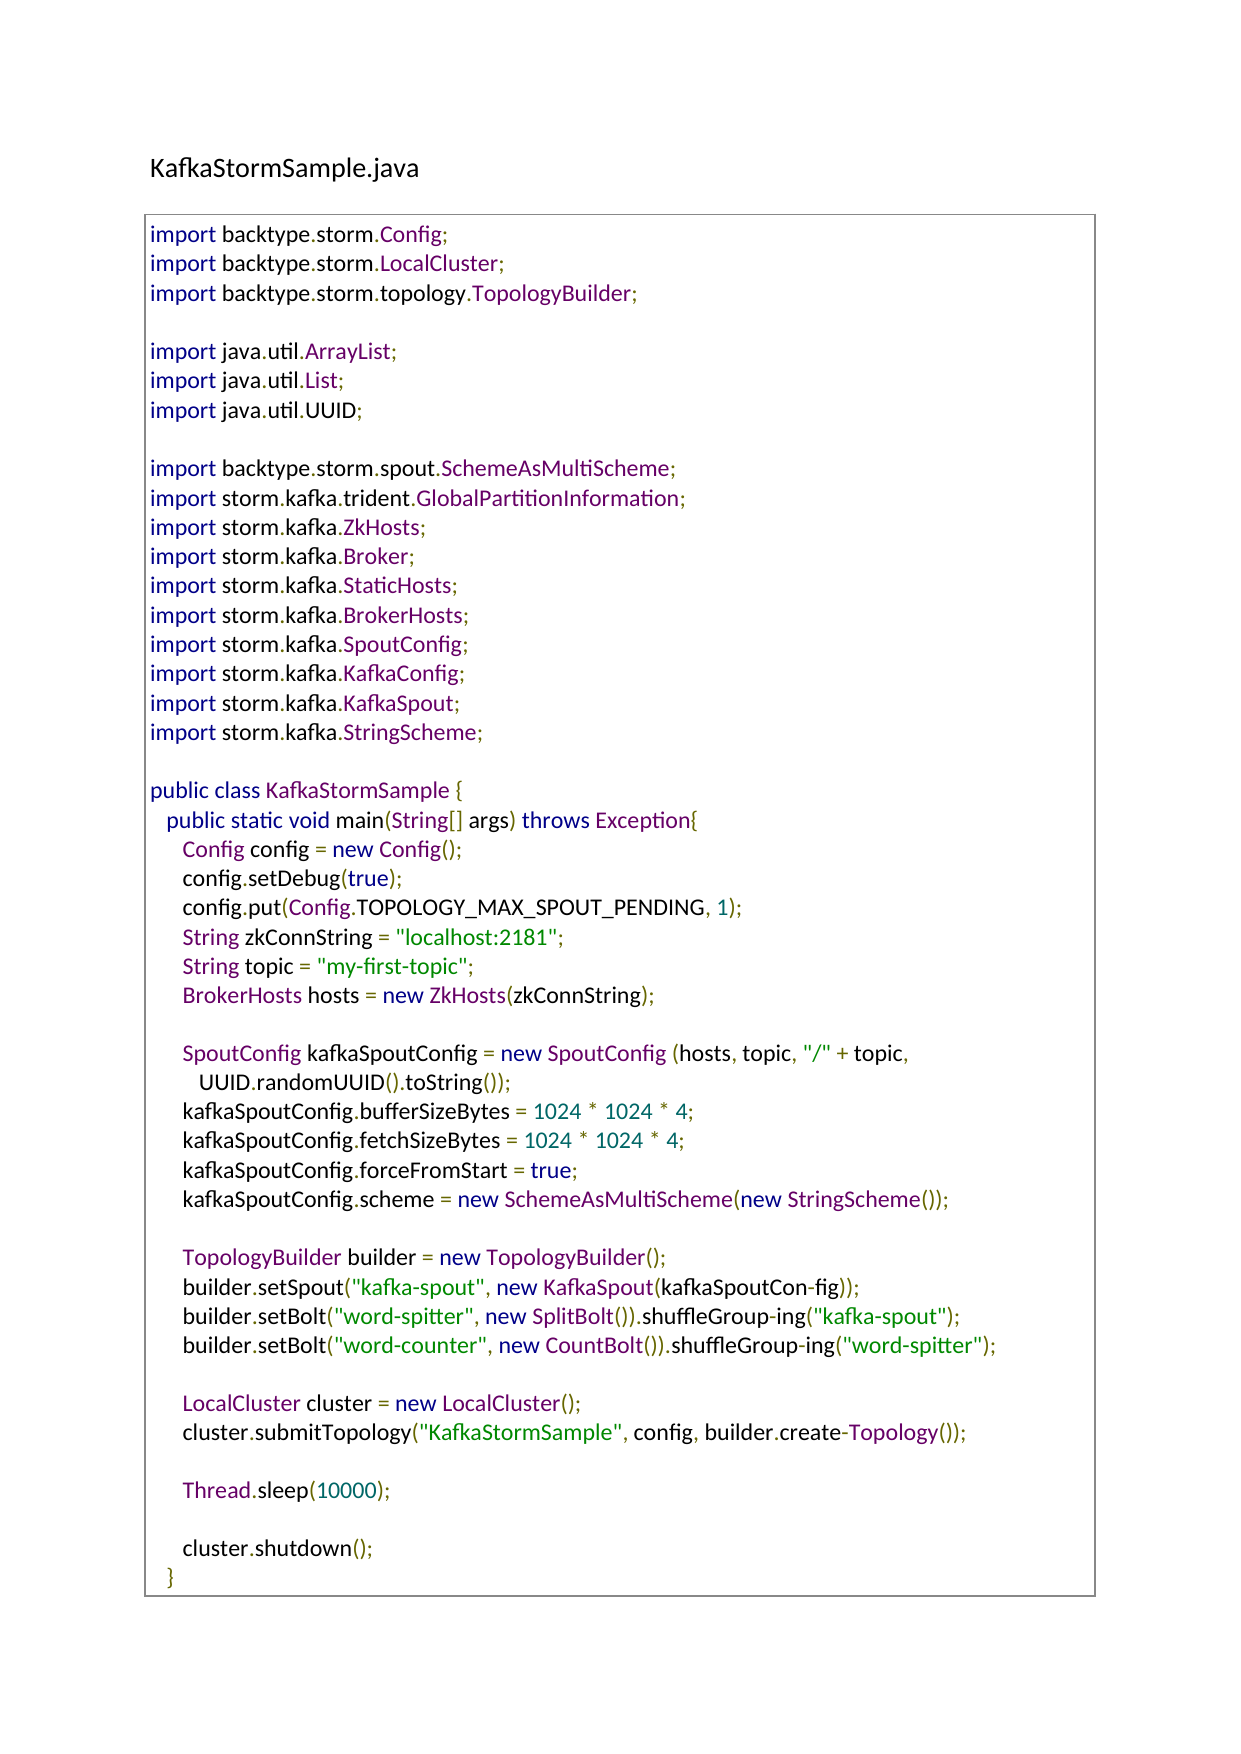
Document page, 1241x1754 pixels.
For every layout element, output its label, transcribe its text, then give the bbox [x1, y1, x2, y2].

text config.put(Config.TOPOLOGY_MAX_SPOUT_PENDING, 1); [150, 892, 1090, 922]
text import storm.kafka.SpoutConfig; [150, 629, 1090, 658]
text import java.util.UUID; [150, 395, 1090, 424]
text Thread.sleep(10000); [150, 1475, 1090, 1505]
text KafkaStormSample.java [150, 150, 1090, 184]
text import storm.kafka.ZkHosts; [150, 512, 1090, 541]
text String zkConnString = "localhost:2181"; [150, 922, 1090, 951]
text String topic = "my-first-topic"; [150, 951, 1090, 980]
text cluster.submitTopology("KafkaStormSample", config, builder.create-Topology()); [150, 1417, 1090, 1446]
text builder.setSpout("kafka-spout", new KafkaSpout(kafkaSpoutCon-fig)); [150, 1272, 1090, 1301]
text import storm.kafka.KafkaSpout; [150, 688, 1090, 717]
text SpoutConfig kafkaSpoutConfig = new SpoutConfig (hosts, topic, "/" + topic, [150, 1038, 1090, 1067]
text import backtype.storm.LocalCluster; [150, 248, 1090, 278]
text LocalCluster cluster = new LocalCluster(); [150, 1388, 1090, 1417]
text import storm.kafka.Broker; [150, 541, 1090, 571]
text cluster.shutdown(); [150, 1533, 1090, 1556]
text config.setDebug(true); [150, 863, 1090, 892]
text import storm.kafka.StringScheme; [150, 717, 1090, 746]
text import java.util.ArrayList; [150, 336, 1090, 366]
text BrokerHosts hosts = new ZkHosts(zkConnString); [150, 980, 1090, 1009]
text kafkaSpoutConfig.fetchSizeBytes = 1024 * 1024 * 4; [150, 1125, 1090, 1155]
text import storm.kafka.BrokerHosts; [150, 600, 1090, 629]
text kafkaSpoutConfig.forceFromStart = true; [150, 1155, 1090, 1184]
text import backtype.storm.Config; [146, 215, 1094, 248]
text UUID.randomUUID().toString()); [150, 1067, 1090, 1096]
text kafkaSpoutConfig.scheme = new SchemeAsMultiScheme(new StringScheme()); [150, 1184, 1090, 1213]
text public static void main(String[] args) throws Exception{ [150, 805, 1090, 834]
text import backtype.storm.topology.TopologyBuilder; [150, 278, 1090, 307]
text import backtype.storm.spout.SchemeAsMultiScheme; [150, 453, 1090, 483]
text TopologyBuilder builder = new TopologyBuilder(); [150, 1242, 1090, 1272]
text public class KafkaStormSample { [150, 775, 1090, 805]
text kafkaSpoutConfig.bufferSizeBytes = 1024 * 1024 * 4; [150, 1096, 1090, 1125]
text import storm.kafka.KafkaConfig; [150, 658, 1090, 688]
text import storm.kafka.trident.GlobalPartitionInformation; [150, 483, 1090, 512]
text builder.setBolt("word-counter", new CountBolt()).shuffleGroup-ing("word-spitter"); [150, 1330, 1090, 1359]
text import storm.kafka.StaticHosts; [150, 571, 1090, 600]
text import java.util.List; [150, 366, 1090, 395]
text builder.setBolt("word-spitter", new SplitBolt()).shuffleGroup-ing("kafka-spout"); [150, 1301, 1090, 1330]
text } [146, 1556, 1094, 1595]
text Config config = new Config(); [150, 834, 1090, 863]
